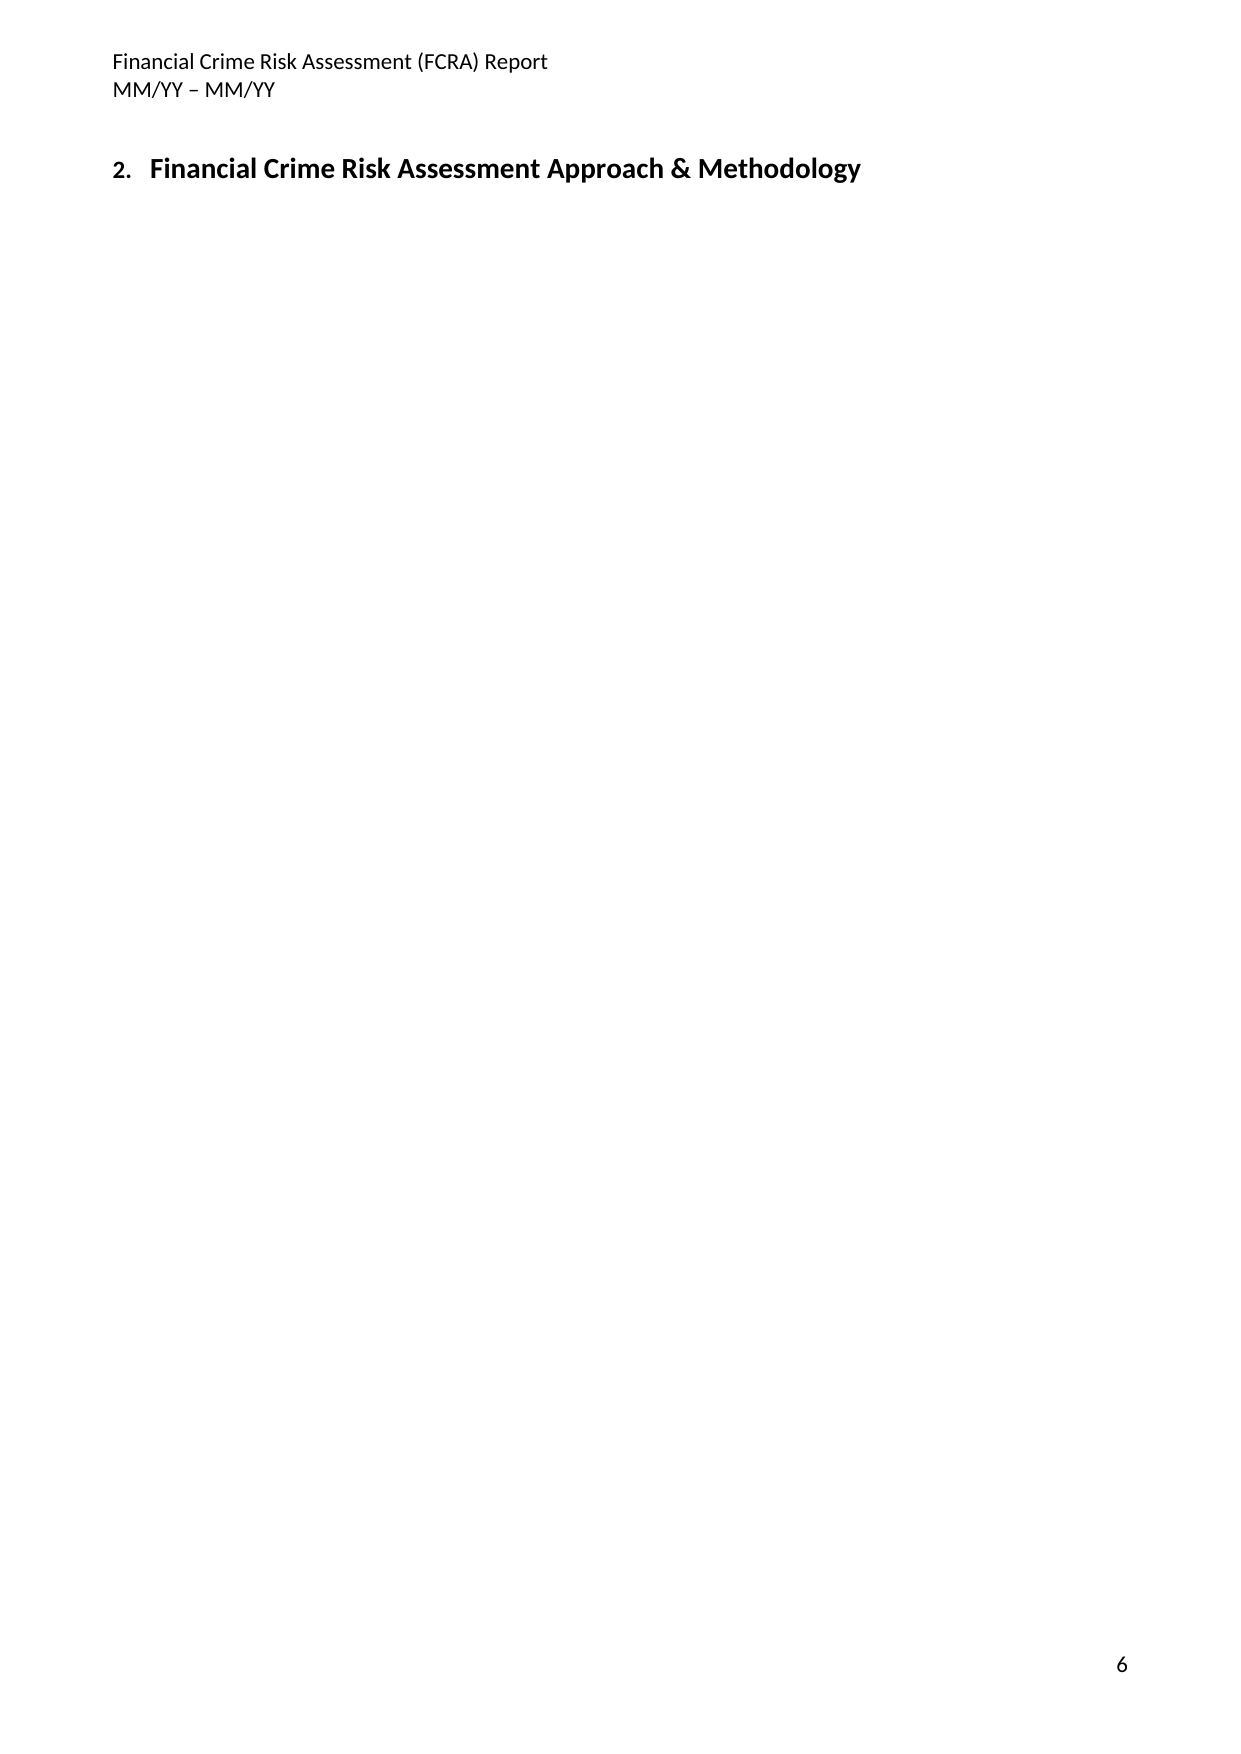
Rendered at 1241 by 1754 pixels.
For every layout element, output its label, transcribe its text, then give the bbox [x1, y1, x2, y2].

subtitle Financial Crime Risk Assessment Approach & Methodology [112, 150, 1128, 186]
